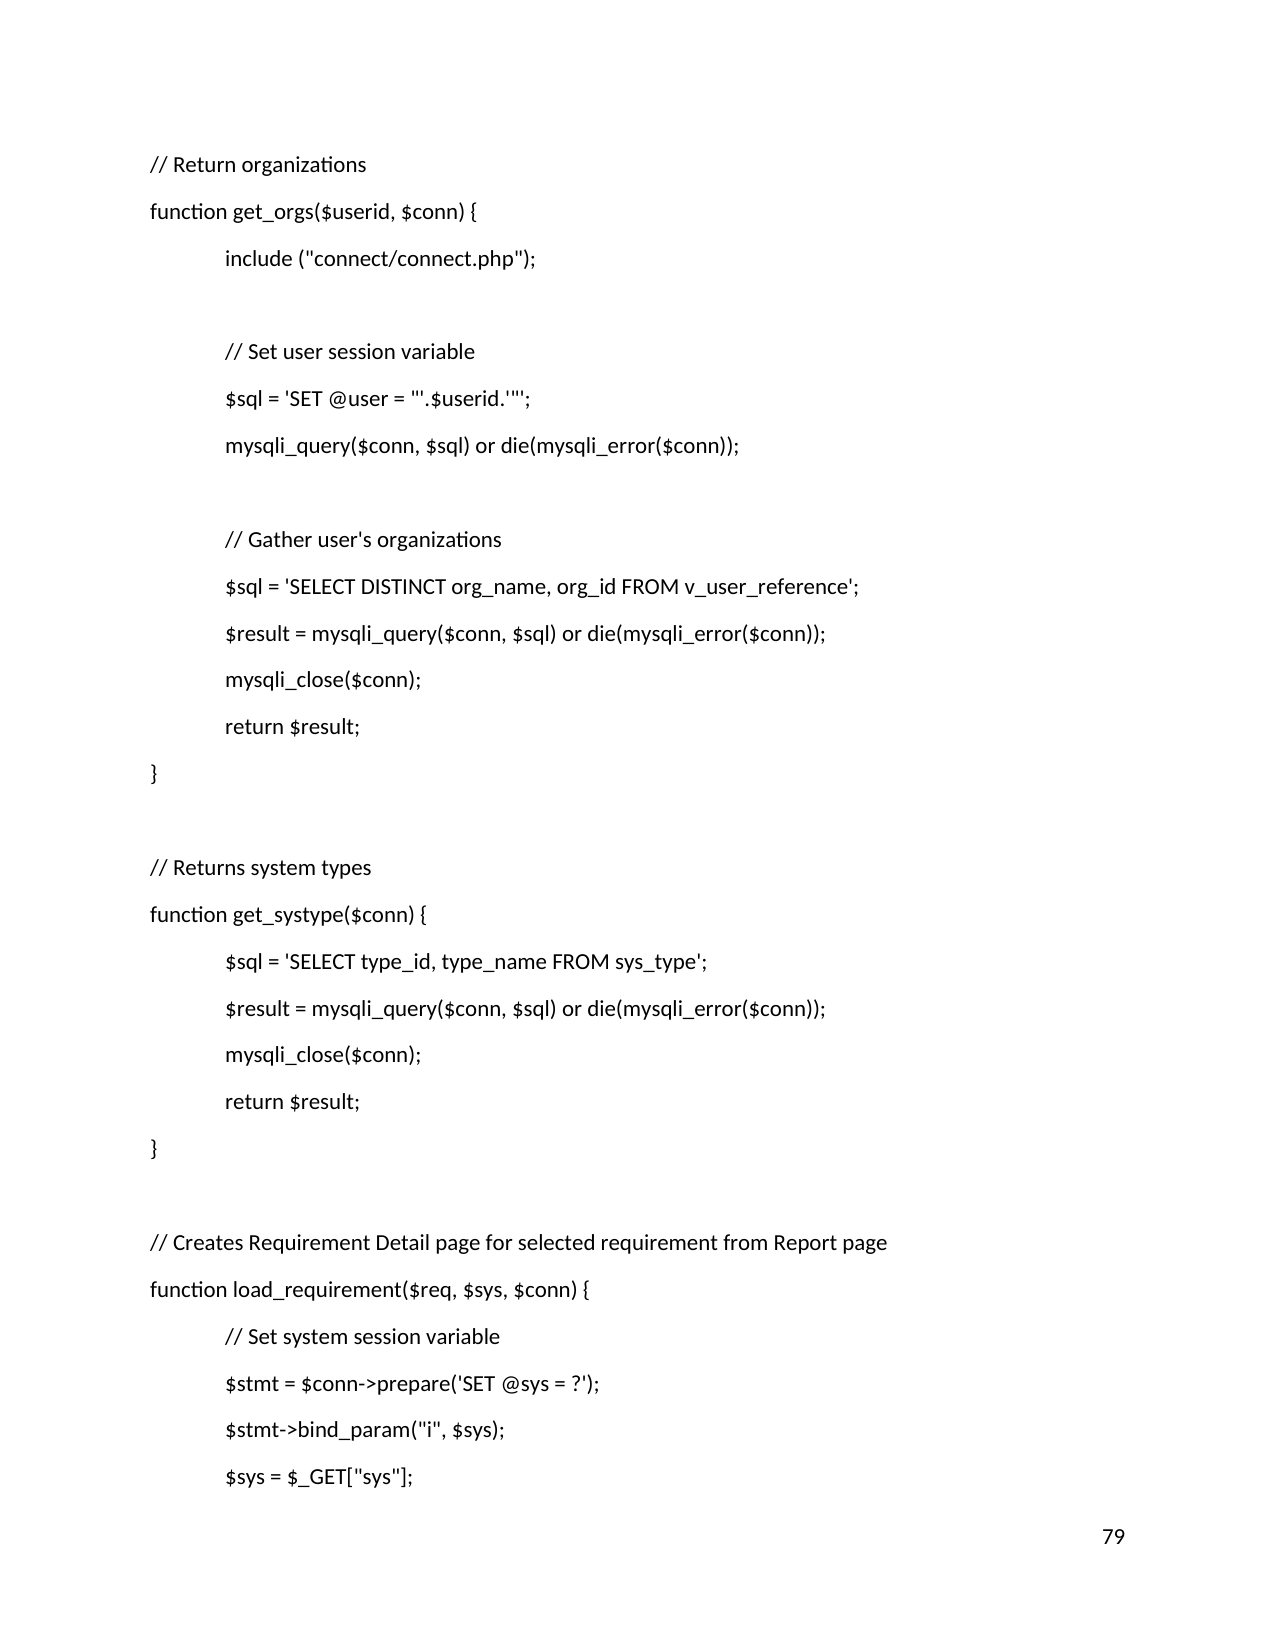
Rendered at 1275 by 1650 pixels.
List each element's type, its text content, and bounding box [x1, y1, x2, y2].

text $sql = 'SET @user = "'.$userid.'"'; [150, 384, 1125, 412]
text $sys = $_GET["sys"]; [150, 1462, 1125, 1491]
text // Returns system types [150, 853, 1125, 881]
text $stmt = $conn->prepare('SET @sys = ?'); [150, 1369, 1125, 1397]
text $sql = 'SELECT DISTINCT org_name, org_id FROM v_user_reference'; [150, 572, 1125, 600]
text mysqli_query($conn, $sql) or die(mysqli_error($conn)); [150, 431, 1125, 459]
text function get_orgs($userid, $conn) { [150, 197, 1125, 225]
text $sql = 'SELECT type_id, type_name FROM sys_type'; [150, 947, 1125, 975]
text } [150, 759, 1125, 787]
text $result = mysqli_query($conn, $sql) or die(mysqli_error($conn)); [150, 619, 1125, 647]
text // Return organizations [150, 150, 1125, 178]
text return $result; [150, 1087, 1125, 1116]
text // Gather user's organizations [150, 525, 1125, 553]
text mysqli_close($conn); [150, 666, 1125, 694]
text // Creates Requirement Detail page for selected requirement from Report page [150, 1228, 1125, 1256]
text // Set system session variable [150, 1322, 1125, 1350]
text $stmt->bind_param("i", $sys); [150, 1416, 1125, 1444]
text // Set user session variable [150, 337, 1125, 366]
text mysqli_close($conn); [150, 1041, 1125, 1069]
text include ("connect/connect.php"); [150, 244, 1125, 272]
text $result = mysqli_query($conn, $sql) or die(mysqli_error($conn)); [150, 994, 1125, 1022]
text function get_systype($conn) { [150, 900, 1125, 928]
text } [150, 1134, 1125, 1162]
text function load_requirement($req, $sys, $conn) { [150, 1275, 1125, 1303]
text return $result; [150, 712, 1125, 741]
